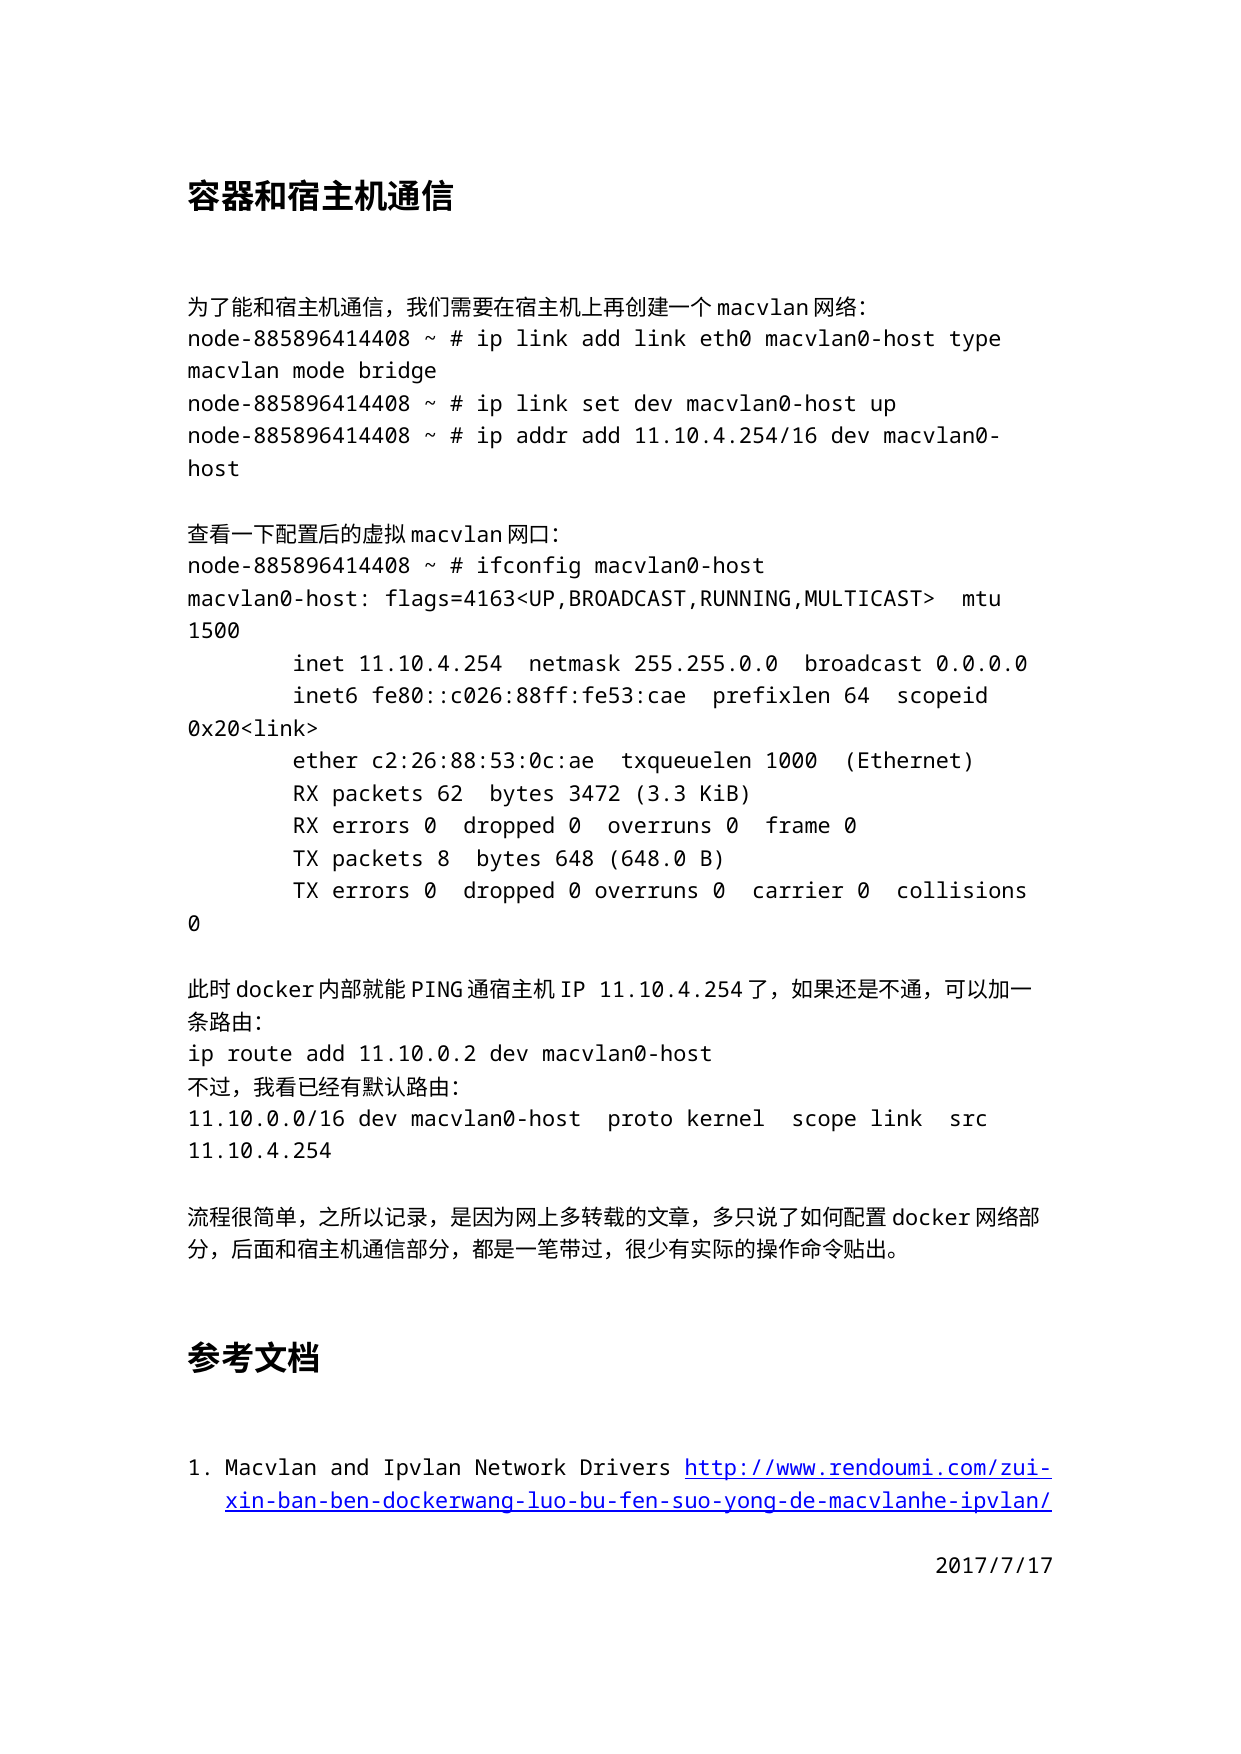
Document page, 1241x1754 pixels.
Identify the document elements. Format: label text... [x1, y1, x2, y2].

text macvlan0-host: flags=4163<UP,BROADCAST,RUNNING,MULTICAST> mtu 1500 [187, 582, 1053, 647]
text node-885896414408 ~ # ifconfig macvlan0-host [187, 549, 1053, 582]
text RX packets 62 bytes 3472 (3.3 KiB) [187, 777, 1053, 809]
text 此时docker内部就能PING通宿主机IP 11.10.4.254了，如果还是不通，可以加一条路由： [187, 972, 1053, 1037]
text node-885896414408 ~ # ip addr add 11.10.4.254/16 dev macvlan0-host [187, 419, 1053, 484]
text 2017/7/17 [187, 1548, 1053, 1581]
text 11.10.0.0/16 dev macvlan0-host proto kernel scope link src 11.10.4.254 [187, 1102, 1053, 1167]
text inet6 fe80::c026:88ff:fe53:cae prefixlen 64 scopeid 0x20<link> [187, 679, 1053, 744]
text ether c2:26:88:53:0c:ae txqueuelen 1000 (Ethernet) [187, 744, 1053, 777]
text 查看一下配置后的虚拟macvlan网口： [187, 517, 1053, 549]
text 流程很简单，之所以记录，是因为网上多转载的文章，多只说了如何配置docker网络部分，后面和宿主机通信部分，都是一笔带过，很少有实际的操作命令贴出。 [187, 1199, 1053, 1264]
text node-885896414408 ~ # ip link set dev macvlan0-host up [187, 387, 1053, 419]
text 不过，我看已经有默认路由： [187, 1069, 1053, 1102]
text 为了能和宿主机通信，我们需要在宿主机上再创建一个macvlan网络： [187, 289, 1053, 322]
text ip route add 11.10.0.2 dev macvlan0-host [187, 1037, 1053, 1069]
text node-885896414408 ~ # ip link add link eth0 macvlan0-host type macvlan mode bridge [187, 322, 1053, 387]
subtitle 容器和宿主机通信 [187, 162, 1053, 227]
subtitle 参考文档 [187, 1324, 1053, 1389]
text TX errors 0 dropped 0 overruns 0 carrier 0 collisions 0 [187, 874, 1053, 939]
text RX errors 0 dropped 0 overruns 0 frame 0 [187, 809, 1053, 842]
list Macvlan and Ipvlan Network Drivers http://www.rendoumi.com/zui-xin-ban-ben-dockerwang-luo-bu-fen-suo-yong-de-macvlanhe-ipvlan/ [187, 1451, 1053, 1516]
text TX packets 8 bytes 648 (648.0 B) [187, 842, 1053, 874]
text inet 11.10.4.254 netmask 255.255.0.0 broadcast 0.0.0.0 [187, 647, 1053, 679]
